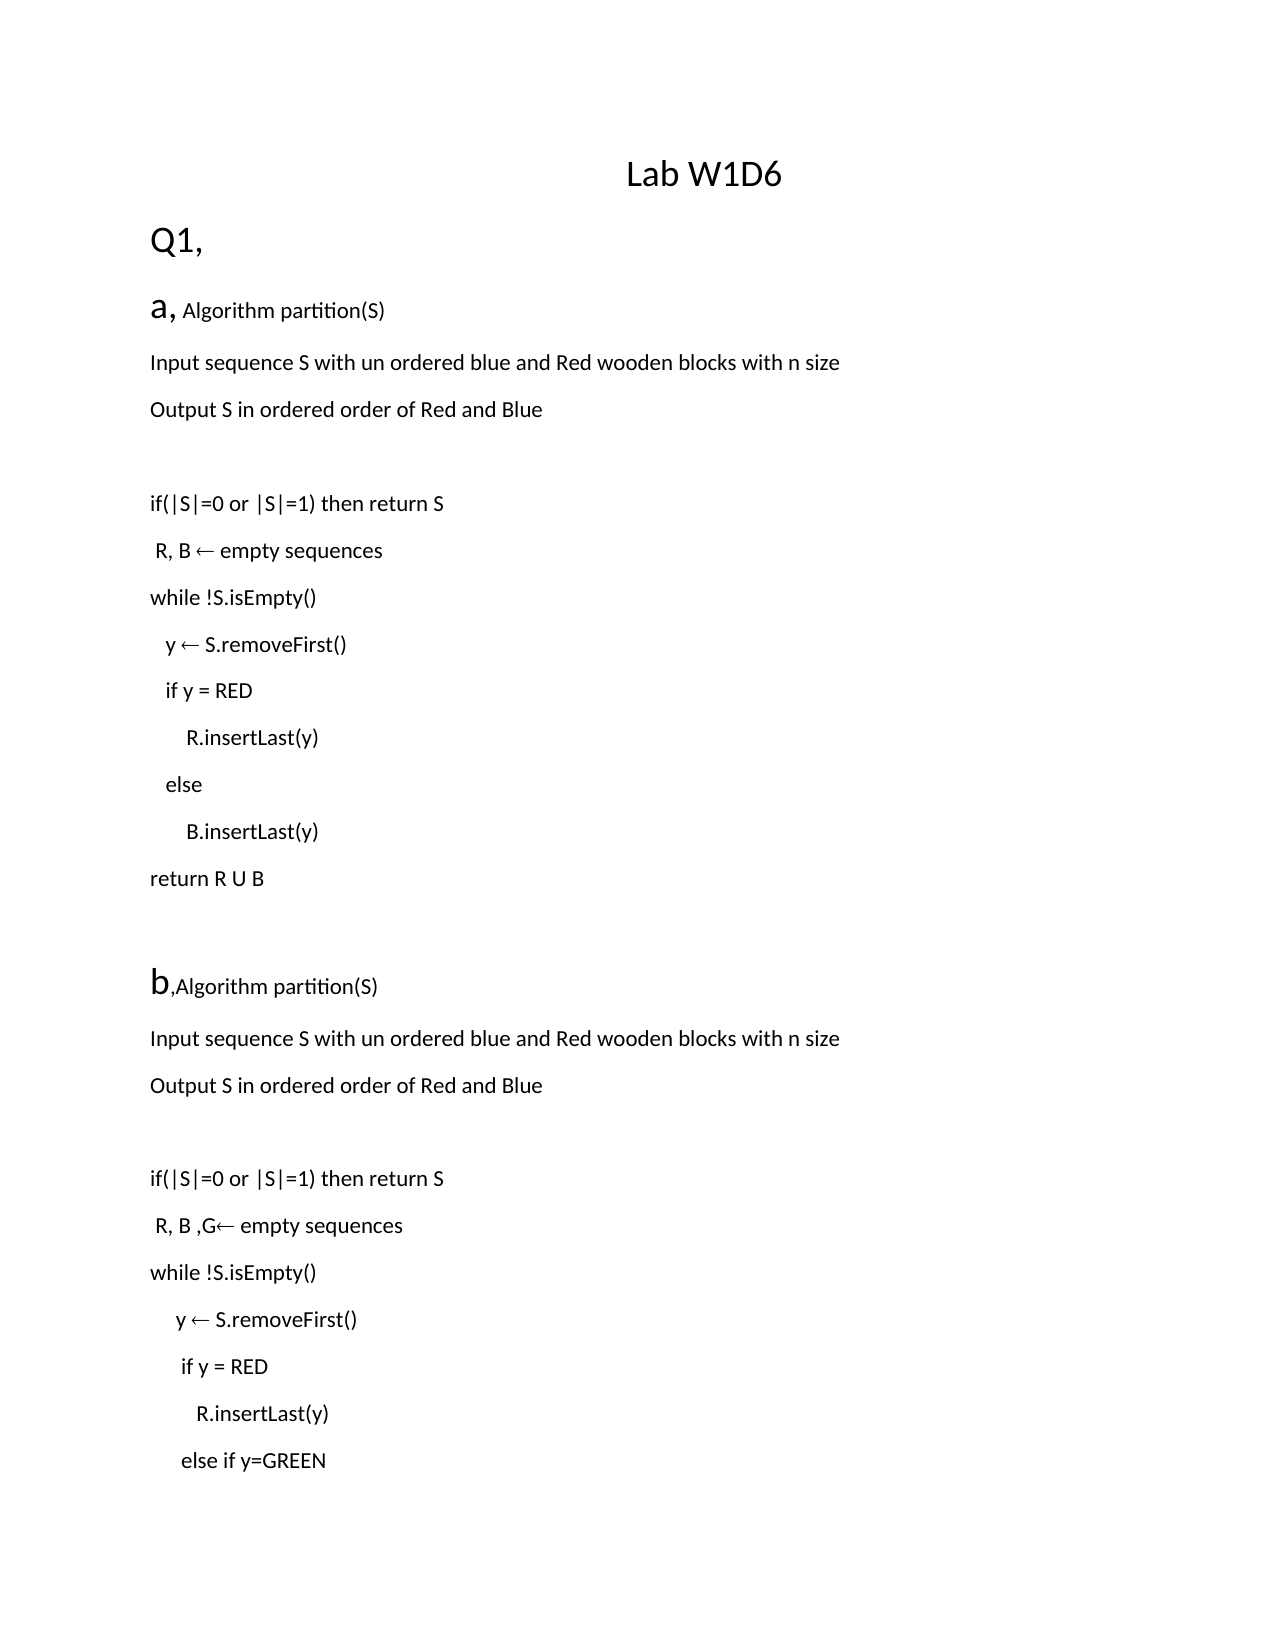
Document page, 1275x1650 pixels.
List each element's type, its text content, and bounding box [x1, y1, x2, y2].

text Output S in ordered order of Red and Blue [150, 1071, 1125, 1099]
text return R U B [150, 864, 1125, 892]
text if(|S|=0 or |S|=1) then return S [150, 1164, 1125, 1193]
text R.insertLast(y) [150, 1399, 1125, 1427]
text else if y=GREEN [150, 1446, 1125, 1474]
text R, B ,G empty sequences [150, 1211, 1125, 1239]
text Input sequence S with un ordered blue and Red wooden blocks with n size [150, 1024, 1125, 1052]
text Q1, [150, 216, 1125, 262]
text Lab W1D6 [150, 150, 1125, 196]
text while !S.isEmpty() [150, 1258, 1125, 1286]
text Output S in ordered order of Red and Blue [150, 395, 1125, 423]
text else [150, 770, 1125, 798]
text y S.removeFirst() [150, 630, 1125, 658]
text a, Algorithm partition(S) [150, 282, 1125, 328]
text if y = RED [150, 1352, 1125, 1380]
text R.insertLast(y) [150, 723, 1125, 751]
text y S.removeFirst() [150, 1305, 1125, 1333]
text b,Algorithm partition(S) [150, 958, 1125, 1004]
text Input sequence S with un ordered blue and Red wooden blocks with n size [150, 348, 1125, 376]
text if y = RED [150, 677, 1125, 704]
text while !S.isEmpty() [150, 583, 1125, 611]
text if(|S|=0 or |S|=1) then return S [150, 489, 1125, 517]
text R, B empty sequences [150, 536, 1125, 564]
text B.insertLast(y) [150, 817, 1125, 845]
